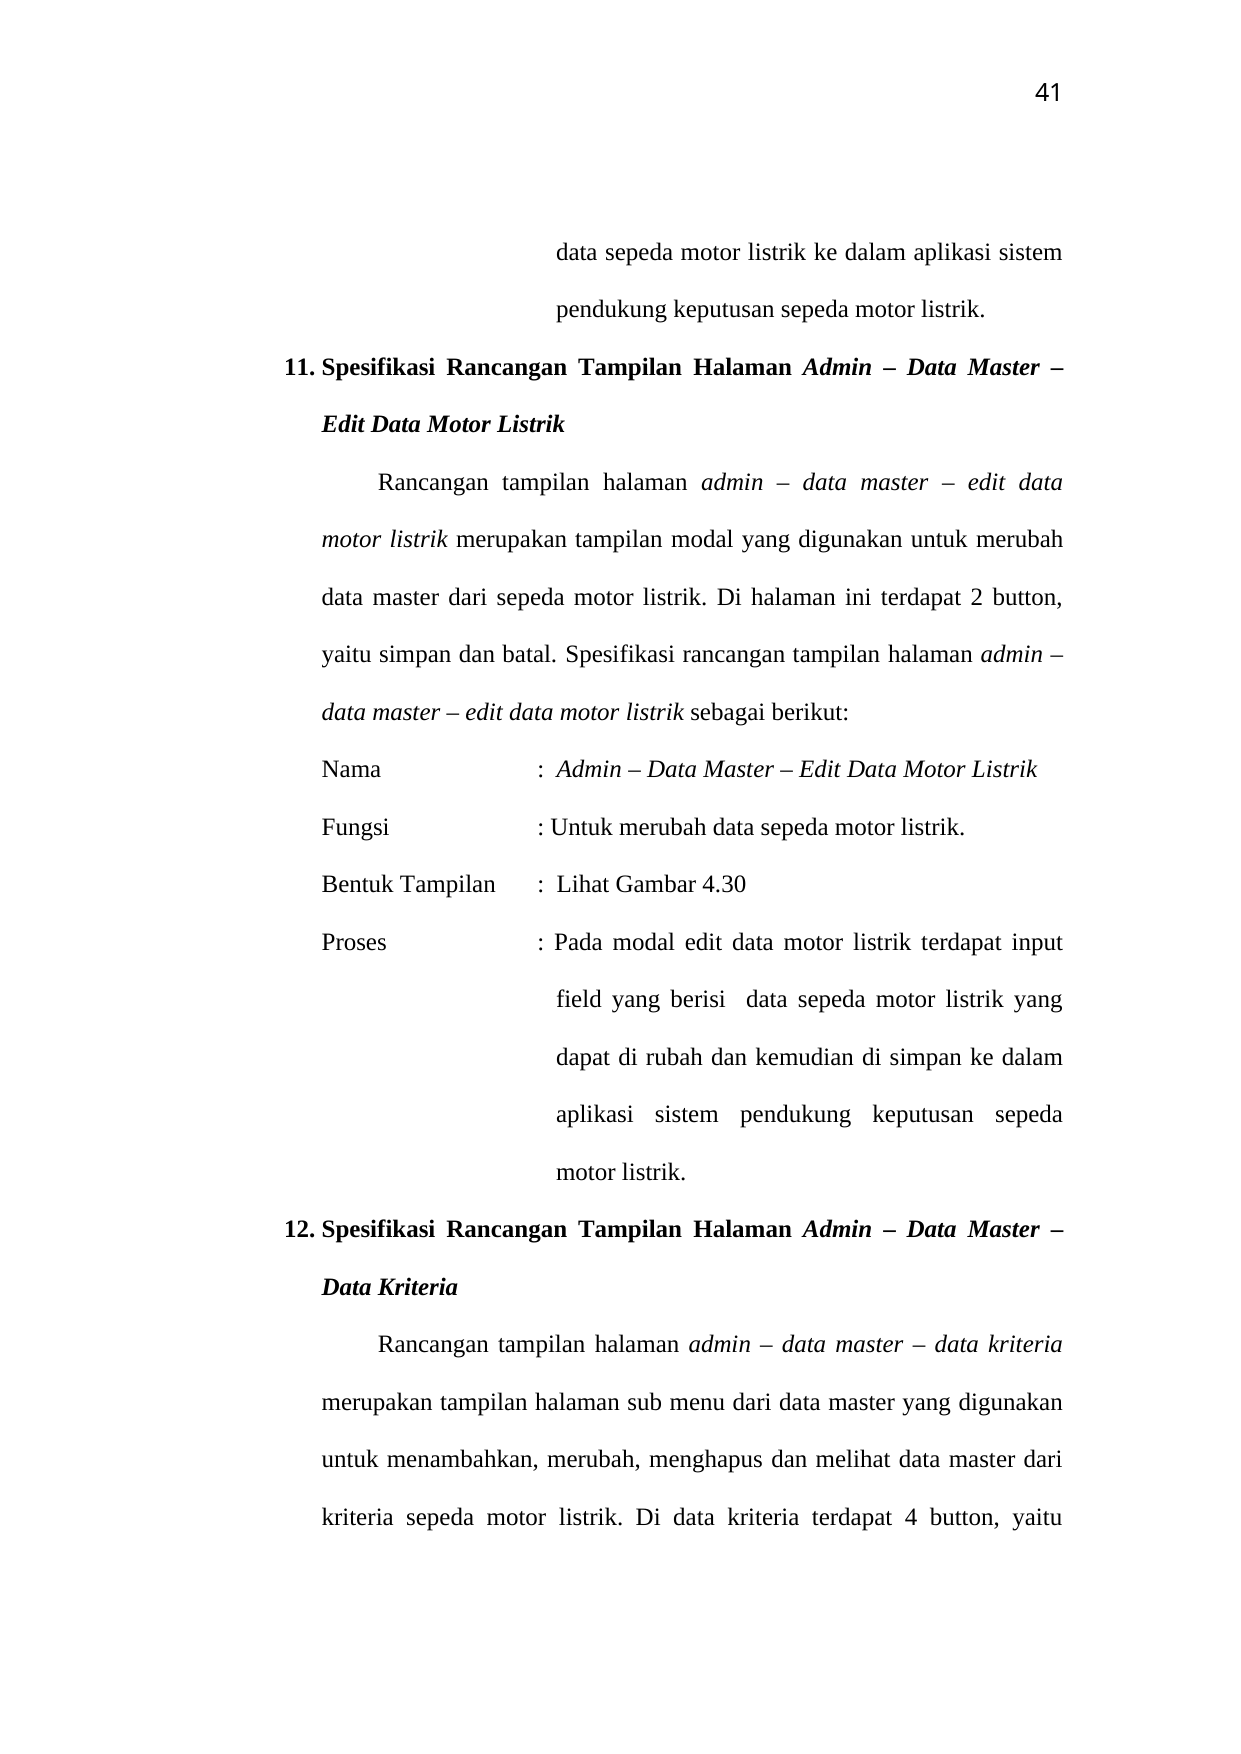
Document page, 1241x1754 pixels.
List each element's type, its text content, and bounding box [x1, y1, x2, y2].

list Bentuk Tampilan : Lihat Gambar 4.30 [321, 869, 1063, 898]
list Proses : Pada modal edit data motor listrik terdapat input field yang berisi data sepeda motor listrik yang dapat di rubah dan kemudian di simpan ke dalam aplikasi sistem pendukung keputusan sepeda motor listrik. [321, 927, 1063, 1186]
list Rancangan tampilan halaman admin – data master – edit data motor listrik merupakan tampilan modal yang digunakan untuk merubah data master dari sepeda motor listrik. Di halaman ini terdapat 2 button, yaitu simpan dan batal. Spesifikasi rancangan tampilan halaman admin – data master – edit data motor listrik sebagai berikut: [321, 467, 1063, 726]
list Nama : Admin – Data Master – Edit Data Motor Listrik [321, 754, 1063, 783]
list Spesifikasi Rancangan Tampilan Halaman Admin – Data Master – Edit Data Motor Listrik [284, 352, 1063, 438]
list Fungsi : Untuk merubah data sepeda motor listrik. [321, 812, 1063, 841]
list Spesifikasi Rancangan Tampilan Halaman Admin – Data Master – Data Kriteria [284, 1214, 1063, 1301]
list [321, 237, 1063, 323]
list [321, 1329, 1063, 1531]
